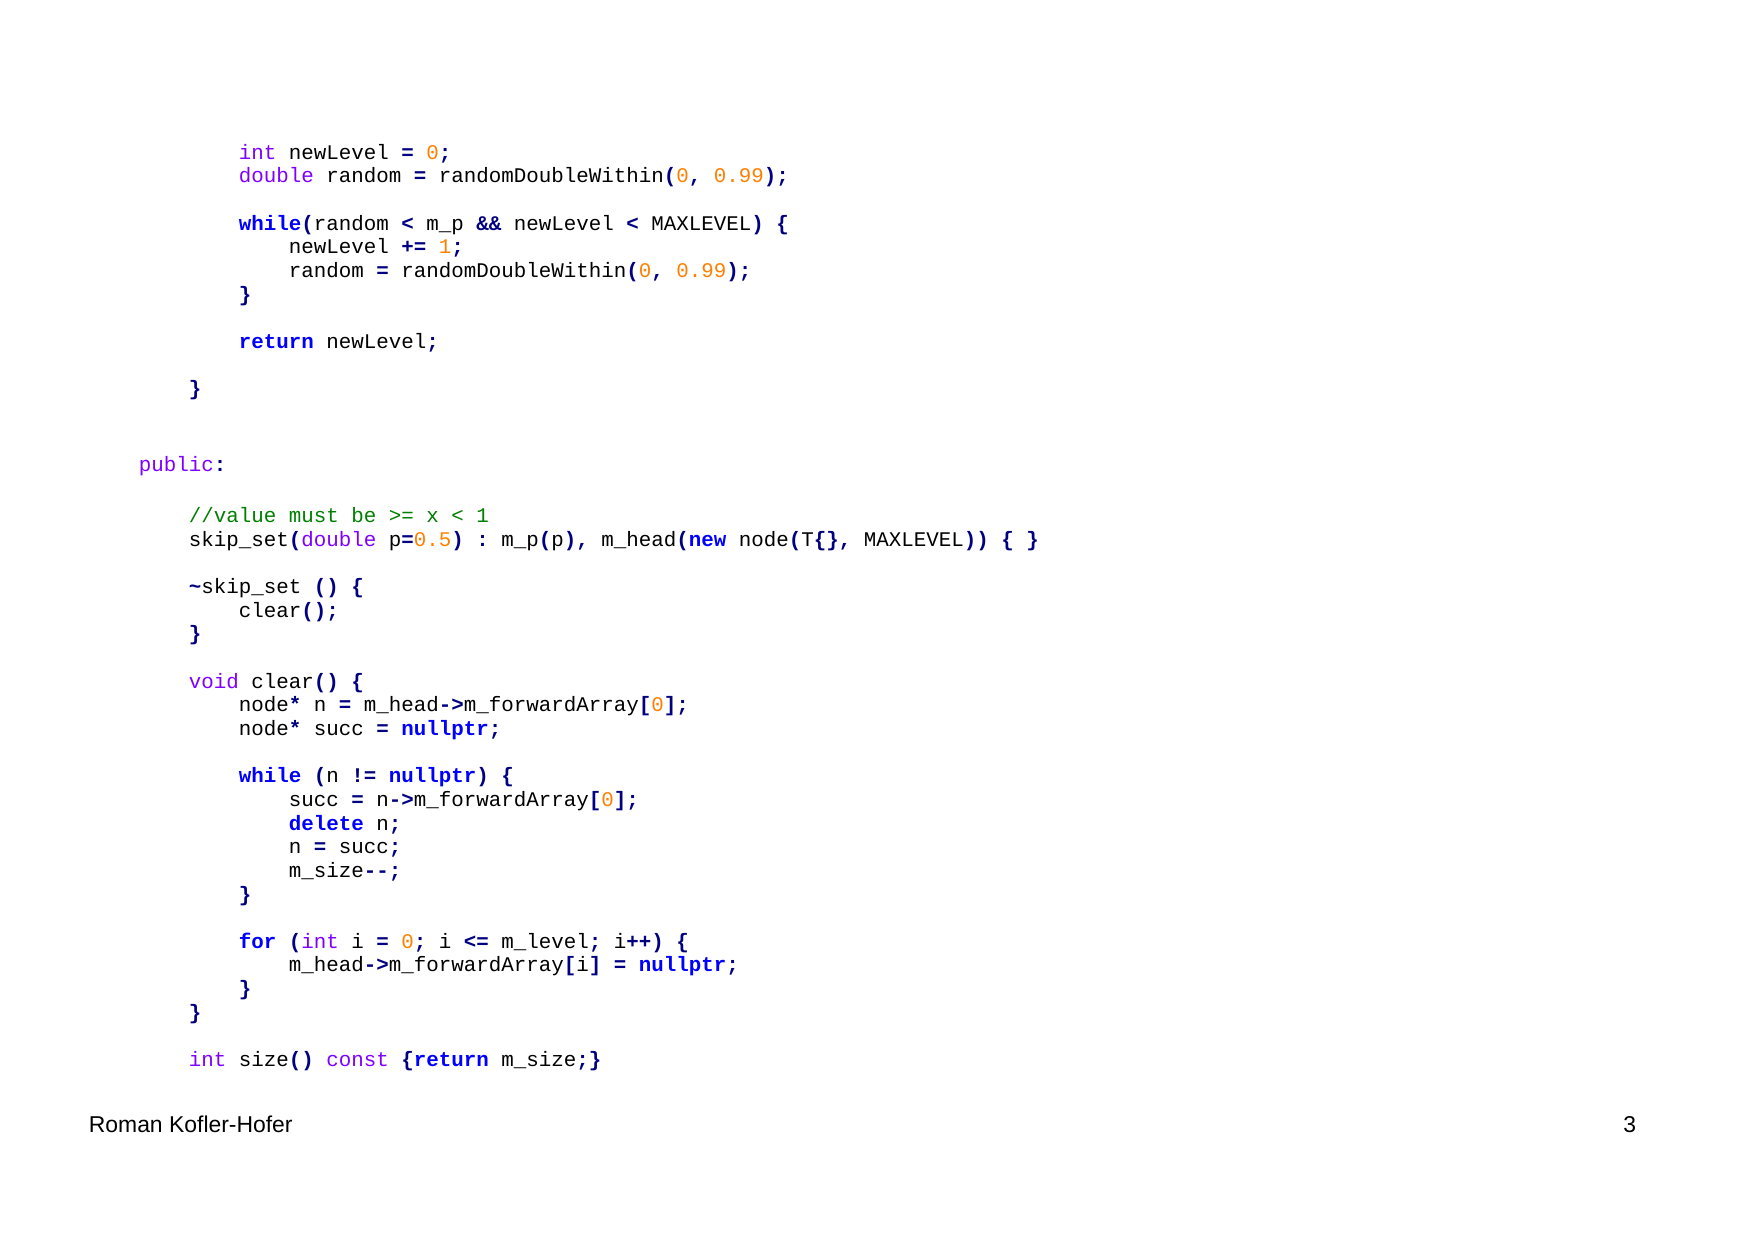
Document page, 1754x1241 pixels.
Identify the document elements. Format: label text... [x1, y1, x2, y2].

text return newLevel; [89, 331, 1636, 354]
text m_head->m_forwardArray[i] = nullptr; [89, 954, 1636, 978]
text int newLevel = 0; [89, 142, 1636, 165]
text public: [89, 453, 1636, 477]
text } [89, 1002, 1636, 1025]
text void clear() { [89, 671, 1636, 694]
text } [89, 623, 1636, 647]
text newLevel += 1; [89, 236, 1636, 260]
text skip_set(double p=0.5) : m_p(p), m_head(new node(T{}, MAXLEVEL)) { } [89, 529, 1636, 552]
text } [89, 378, 1636, 402]
text random = randomDoubleWithin(0, 0.99); [89, 260, 1636, 284]
text node* n = m_head->m_forwardArray[0]; [89, 694, 1636, 718]
text n = succ; [89, 836, 1636, 860]
text node* succ = nullptr; [89, 718, 1636, 742]
text //value must be >= x < 1 [89, 505, 1636, 529]
text delete n; [89, 813, 1636, 836]
text for (int i = 0; i <= m_level; i++) { [89, 931, 1636, 954]
text m_size--; [89, 860, 1636, 883]
text succ = n->m_forwardArray[0]; [89, 789, 1636, 813]
text double random = randomDoubleWithin(0, 0.99); [89, 165, 1636, 189]
text clear(); [89, 600, 1636, 623]
text while (n != nullptr) { [89, 765, 1636, 789]
text } [89, 978, 1636, 1002]
text while(random < m_p && newLevel < MAXLEVEL) { [89, 213, 1636, 236]
text int size() const {return m_size;} [89, 1049, 1636, 1073]
text } [89, 284, 1636, 307]
text ~skip_set () { [89, 576, 1636, 600]
text } [89, 883, 1636, 907]
